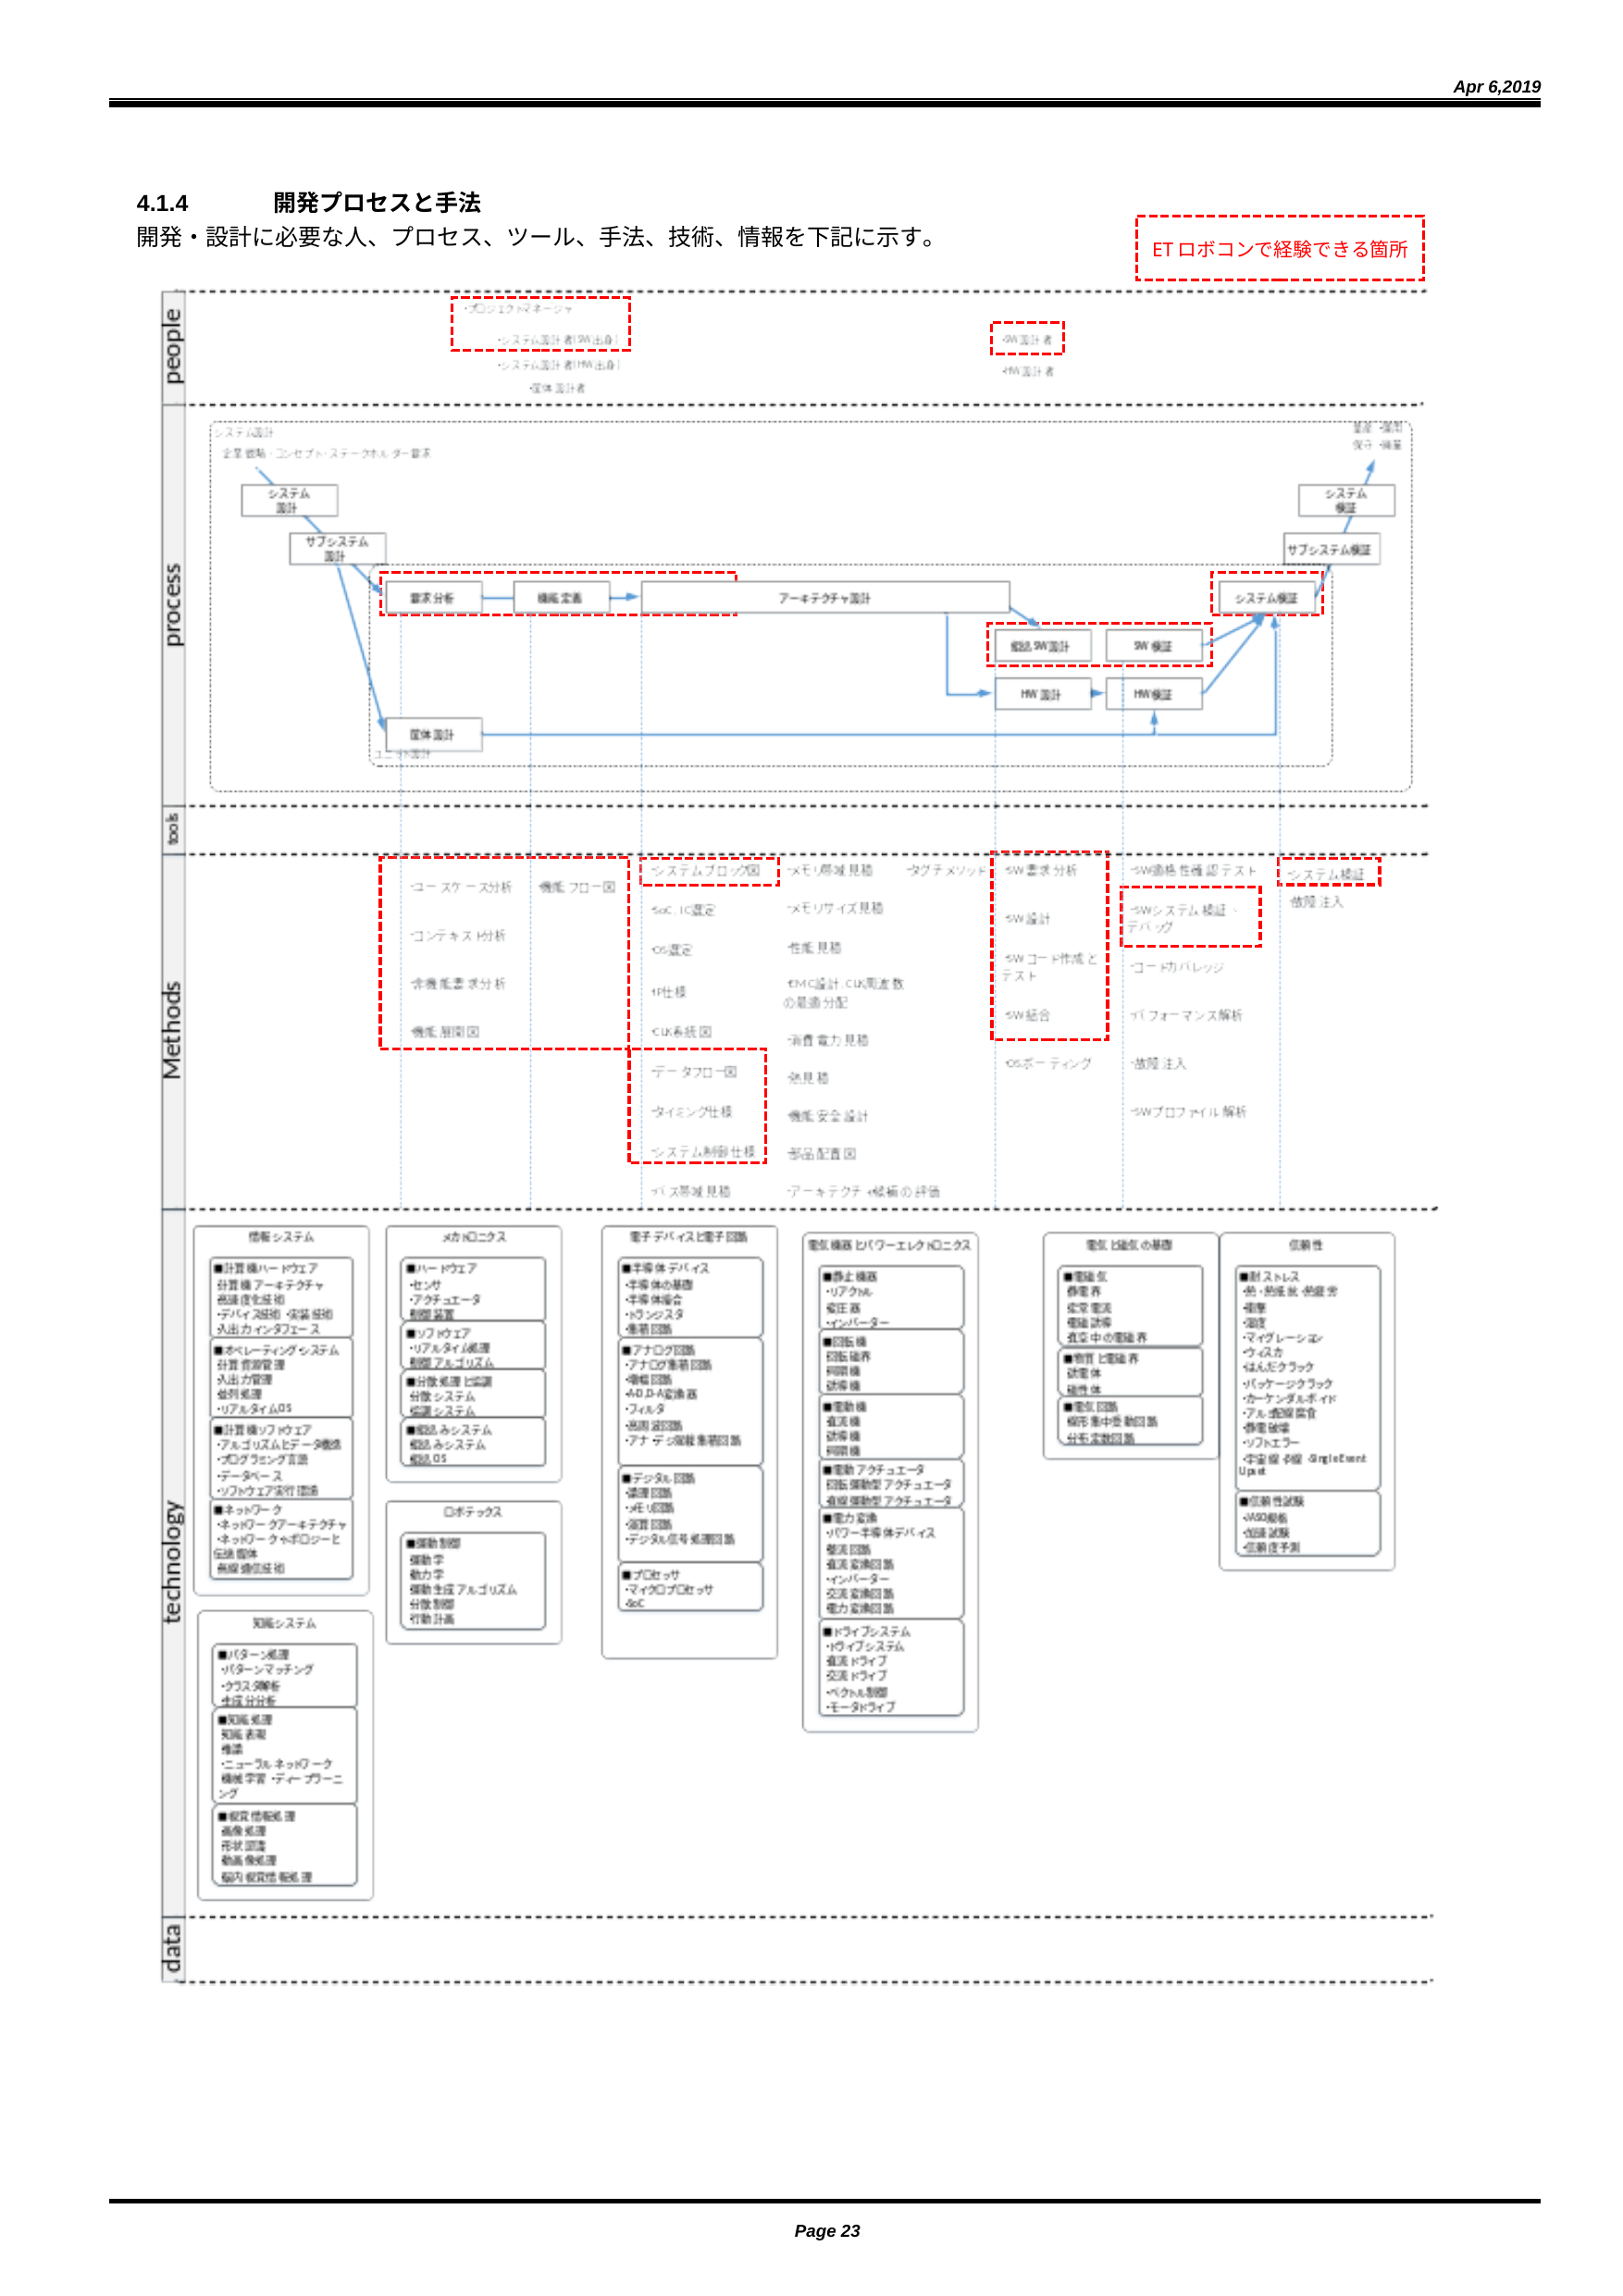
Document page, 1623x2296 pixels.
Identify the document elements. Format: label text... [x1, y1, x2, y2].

text 開発・設計に必要な人、プロセス、ツール、手法、技術、情報を下記に示す。 [137, 218, 1486, 252]
subtitle 開発プロセスと手法 [137, 184, 1486, 218]
